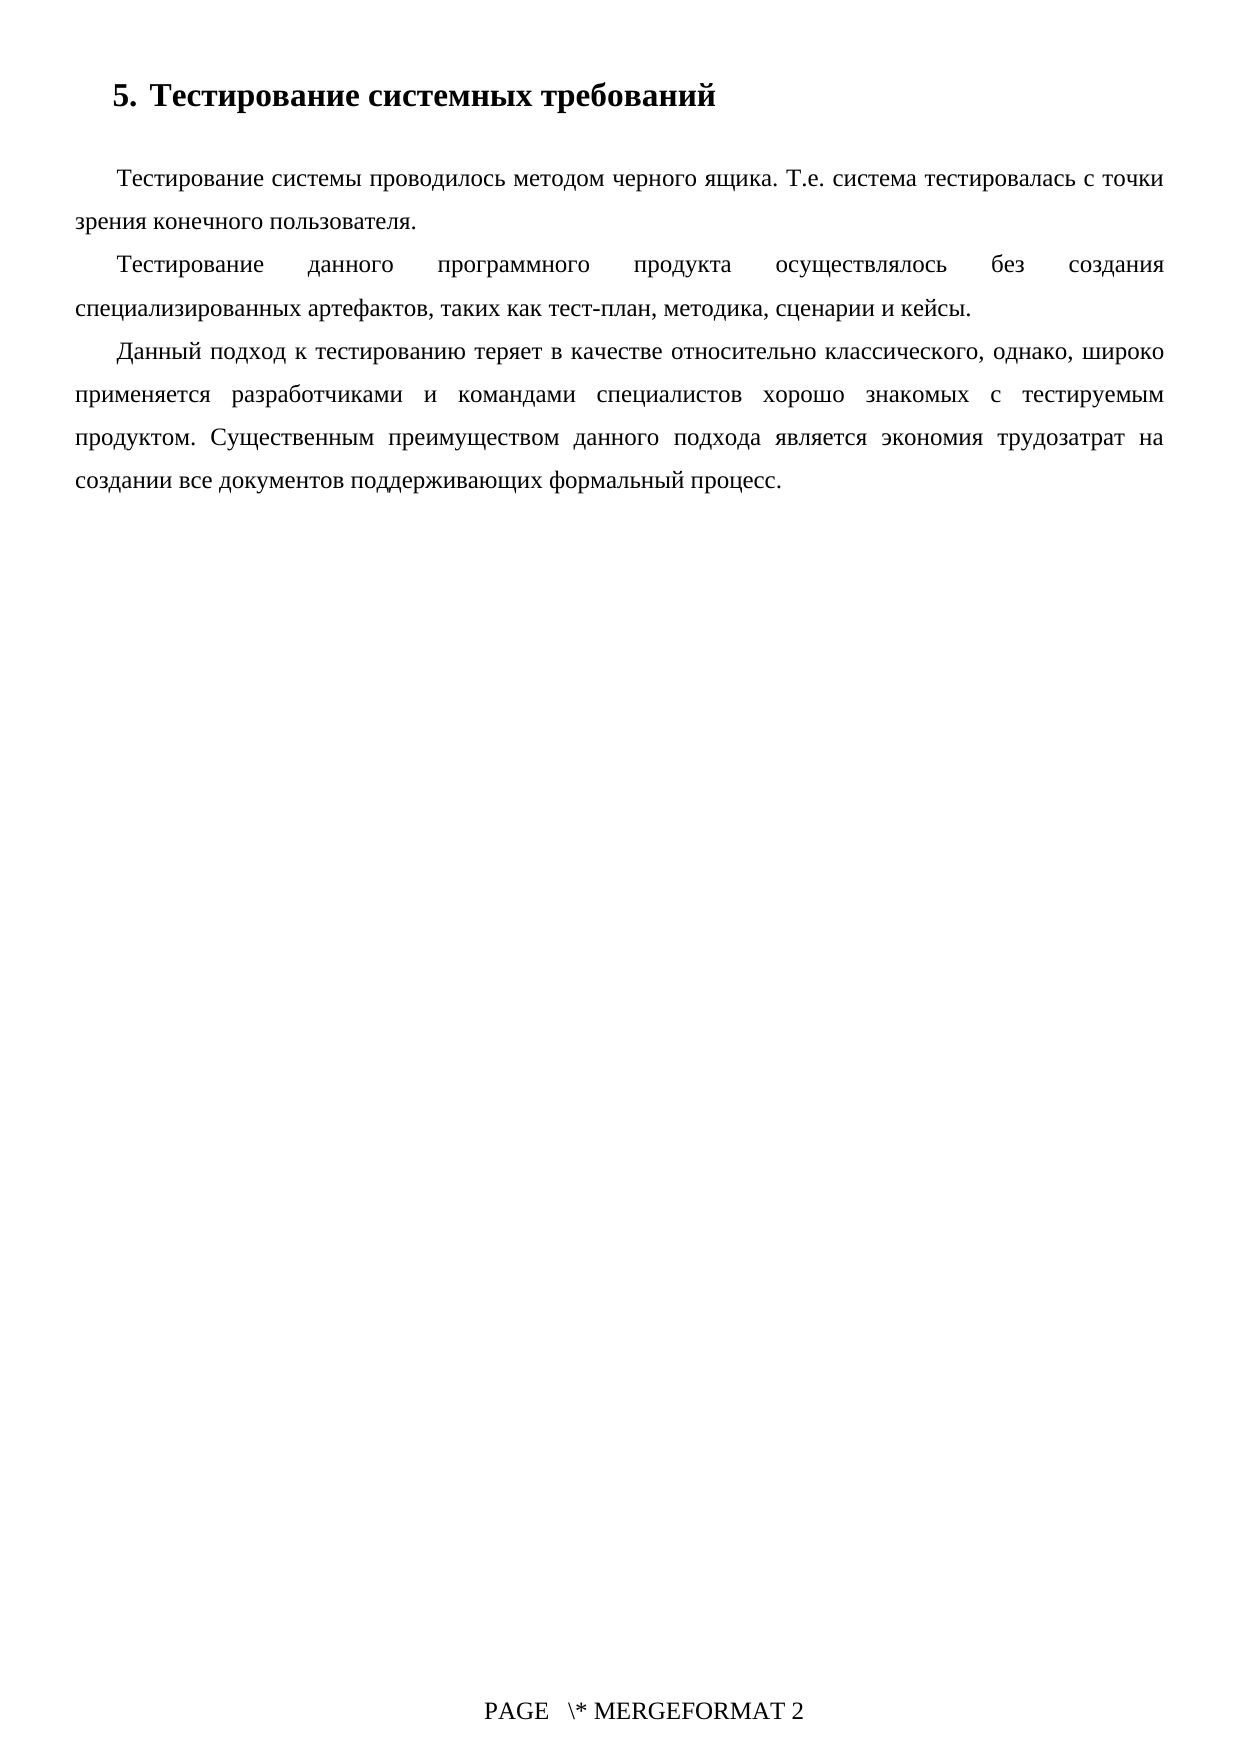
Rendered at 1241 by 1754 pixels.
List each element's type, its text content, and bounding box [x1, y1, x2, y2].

text Тестирование данного программного продукта осуществлялось без создания специализированных артефактов, таких как тест-план, методика, сценарии и кейсы. [75, 249, 1165, 321]
text Данный подход к тестированию теряет в качестве относительно классического, однако, широко применяется разработчиками и командами специалистов хорошо знакомых с тестируемым продуктом. Существенным преимуществом данного подхода является экономия трудозатрат на создании все документов поддерживающих формальный процесс. [75, 336, 1165, 494]
subtitle Тестирование системных требований [112, 75, 1165, 113]
text Тестирование системы проводилось методом черного ящика. Т.е. система тестировалась с точки зрения конечного пользователя. [75, 163, 1165, 235]
